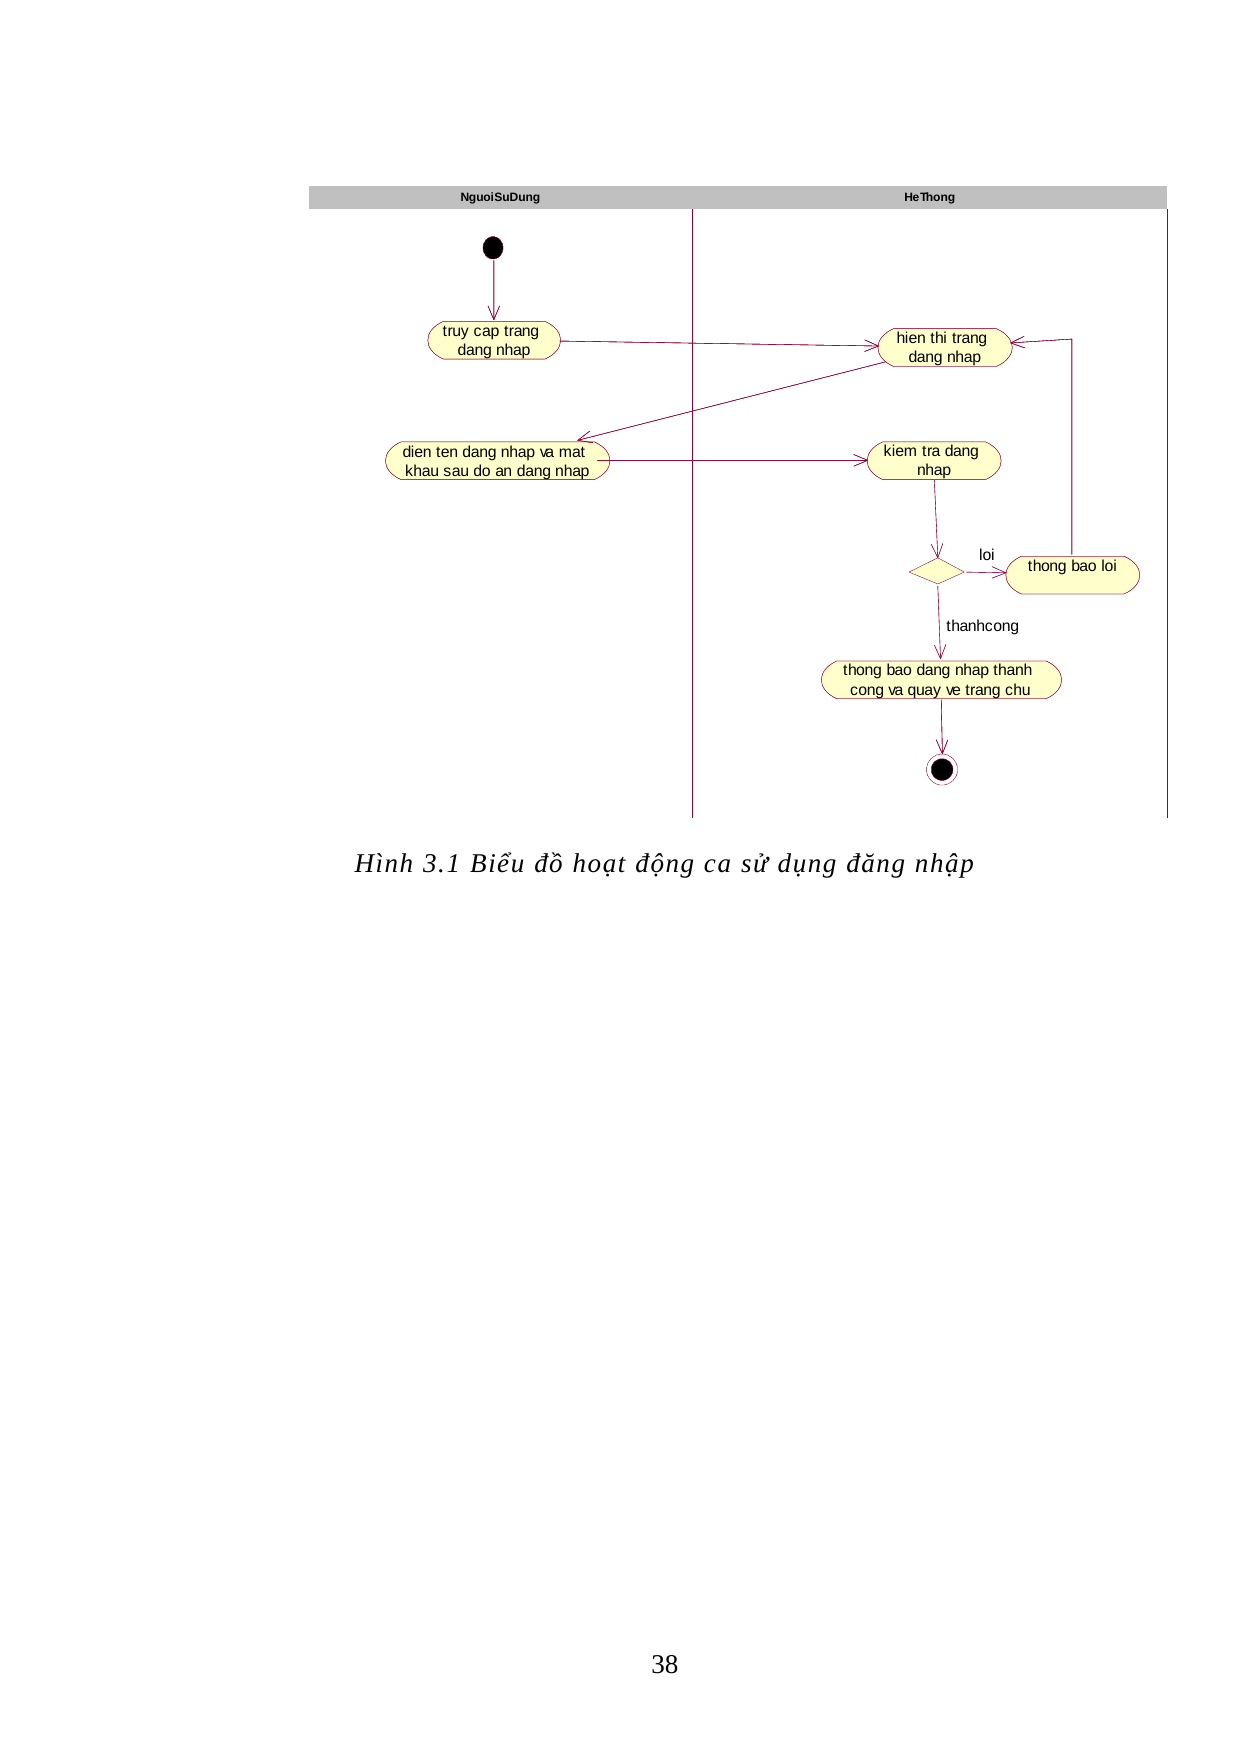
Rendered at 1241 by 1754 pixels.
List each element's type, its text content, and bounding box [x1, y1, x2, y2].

subtitle Biểu đồ hoạt động ca sử dụng đăng nhập [207, 848, 1122, 879]
